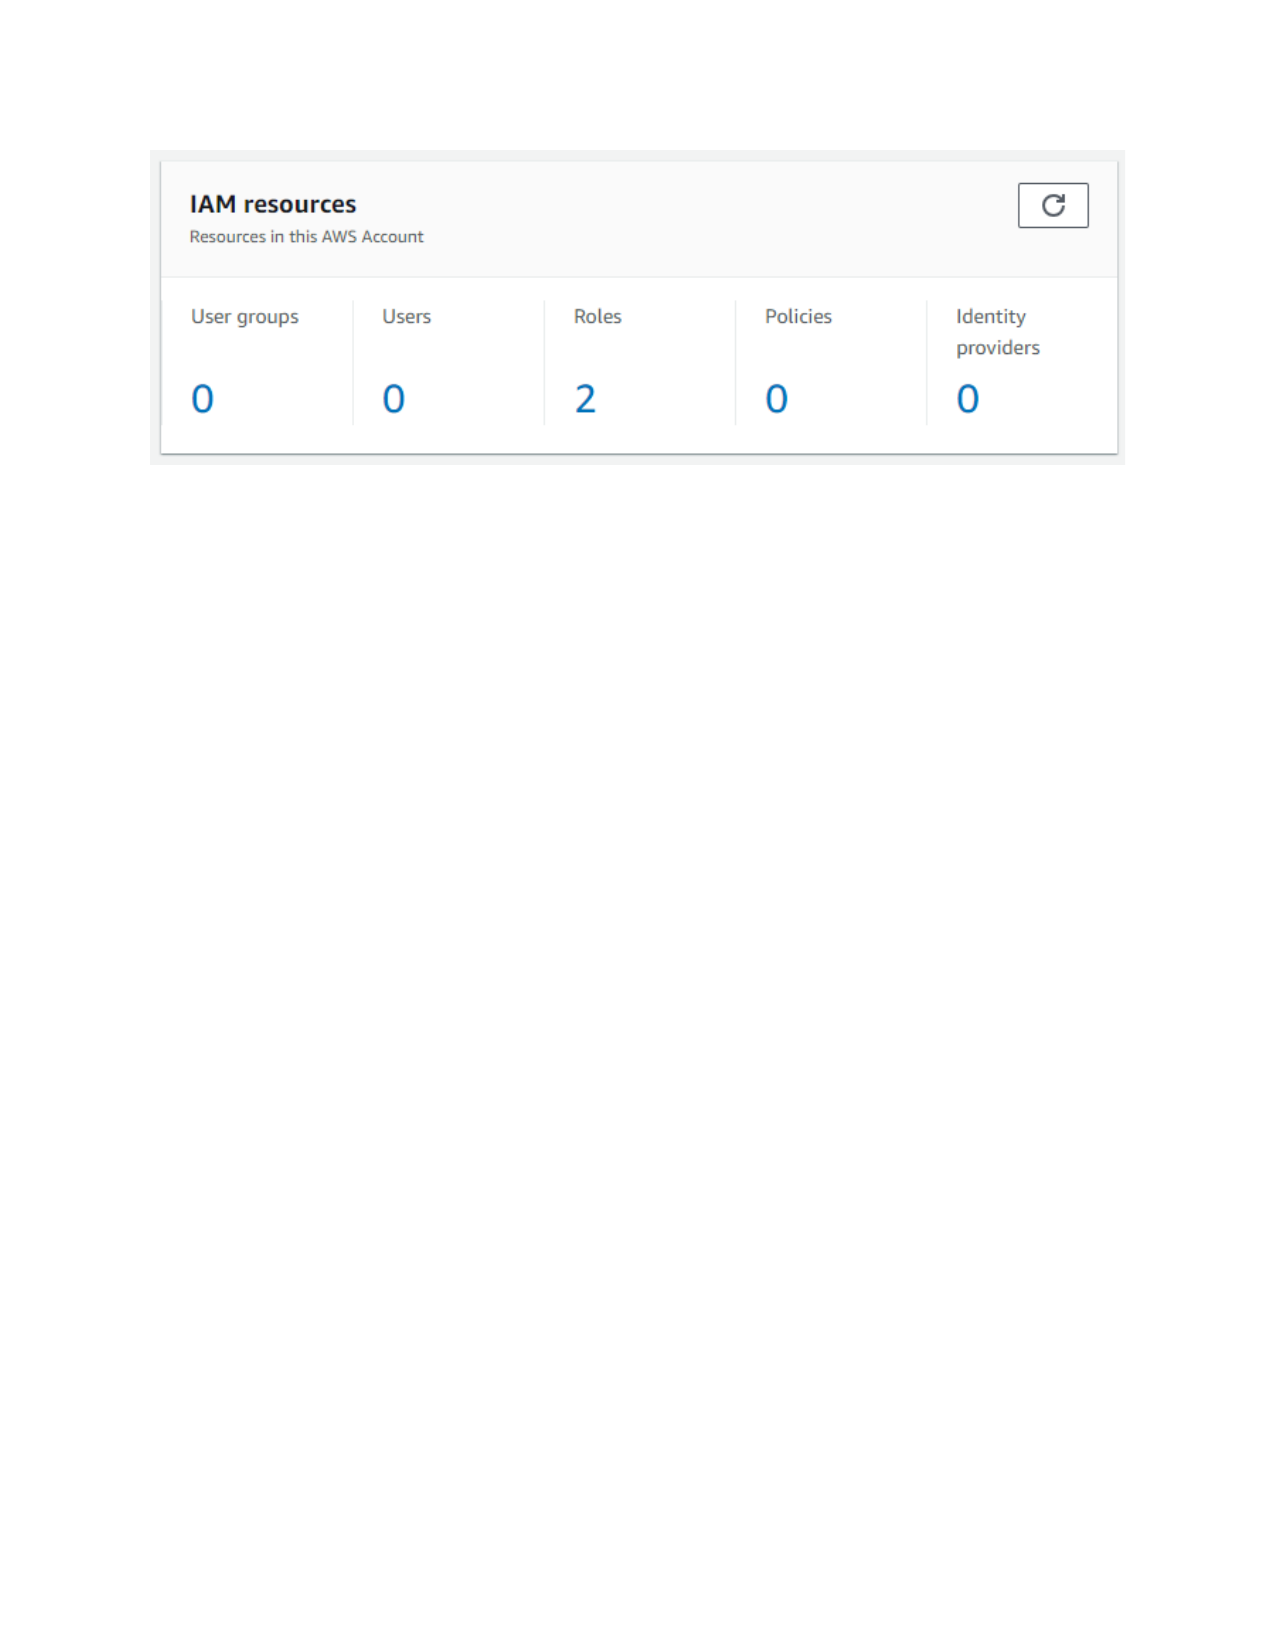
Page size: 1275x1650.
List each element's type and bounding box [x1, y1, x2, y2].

picture [150, 150, 1125, 465]
